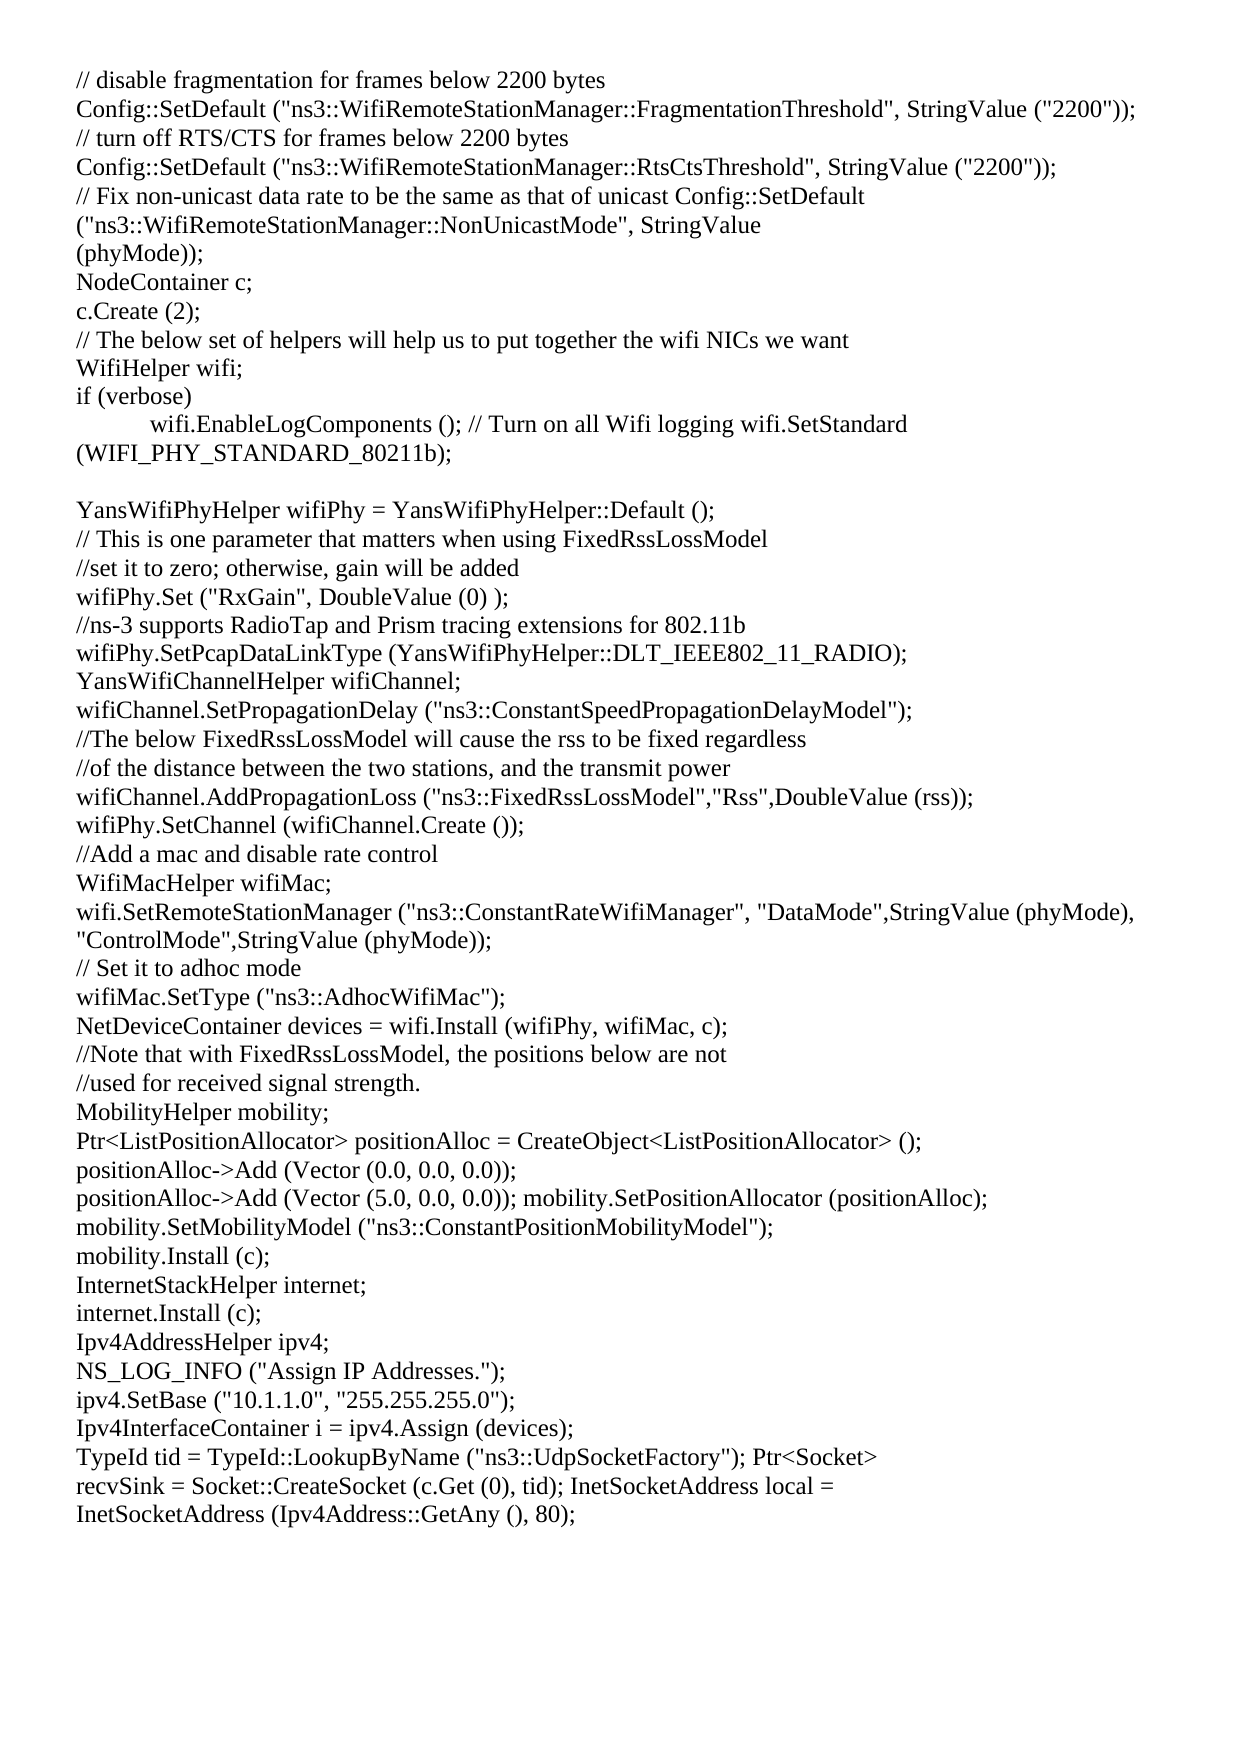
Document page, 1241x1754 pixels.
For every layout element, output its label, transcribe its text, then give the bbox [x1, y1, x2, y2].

text TypeId tid = TypeId::LookupByName ("ns3::UdpSocketFactory"); Ptr<Socket> recvSink = Socket::CreateSocket (c.Get (0), tid); InetSocketAddress local = InetSocketAddress (Ipv4Address::GetAny (), 80); [76, 1442, 887, 1528]
text Ipv4InterfaceContainer i = ipv4.Assign (devices); [76, 1413, 1181, 1442]
text // This is one parameter that matters when using FixedRssLossModel [76, 524, 1181, 553]
text wifi.EnableLogComponents (); // Turn on all Wifi logging wifi.SetStandard (WIFI_PHY_STANDARD_80211b); [76, 410, 917, 467]
text //ns-3 supports RadioTap and Prism tracing extensions for 802.11b wifiPhy.SetPcapDataLinkType (YansWifiPhyHelper::DLT_IEEE802_11_RADIO); YansWifiChannelHelper wifiChannel; [76, 611, 936, 695]
text if (verbose) [76, 382, 1181, 410]
text //Add a mac and disable rate control WifiMacHelper wifiMac; [76, 839, 448, 897]
text mobility.Install (c); InternetStackHelper internet; internet.Install (c); Ipv4AddressHelper ipv4; [76, 1241, 376, 1356]
text wifiChannel.SetPropagationDelay ("ns3::ConstantSpeedPropagationDelayModel"); [76, 696, 1181, 724]
text YansWifiPhyHelper wifiPhy = YansWifiPhyHelper::Default (); [76, 495, 1181, 524]
text positionAlloc->Add (Vector (5.0, 0.0, 0.0)); mobility.SetPositionAllocator (positionAlloc); mobility.SetMobilityModel ("ns3::ConstantPositionMobilityModel"); [76, 1183, 998, 1241]
text //used for received signal strength. MobilityHelper mobility; [76, 1068, 430, 1126]
text // disable fragmentation for frames below 2200 bytes [76, 66, 1181, 94]
text //The below FixedRssLossModel will cause the rss to be fixed regardless [76, 724, 1181, 753]
text wifiMac.SetType ("ns3::AdhocWifiMac"); [76, 982, 1181, 1011]
text // Fix non-unicast data rate to be the same as that of unicast Config::SetDefault ("ns3::WifiRemoteStationManager::NonUnicastMode", StringValue (phyMode)); [76, 181, 875, 267]
text // turn off RTS/CTS for frames below 2200 bytes [76, 123, 1181, 152]
text NetDeviceContainer devices = wifi.Install (wifiPhy, wifiMac, c); [76, 1011, 1181, 1040]
text // Set it to adhoc mode [76, 954, 1181, 982]
text wifi.SetRemoteStationManager ("ns3::ConstantRateWifiManager", "DataMode",StringValue (phyMode), "ControlMode",StringValue (phyMode)); [76, 897, 1145, 954]
text //Note that with FixedRssLossModel, the positions below are not [76, 1040, 1181, 1068]
text //set it to zero; otherwise, gain will be added wifiPhy.Set ("RxGain", DoubleValue (0) ); [76, 553, 529, 611]
text Config::SetDefault ("ns3::WifiRemoteStationManager::FragmentationThreshold", StringValue ("2200")); [76, 94, 1181, 123]
text // The below set of helpers will help us to put together the wifi NICs we want WifiHelper wifi; [76, 325, 859, 382]
text Config::SetDefault ("ns3::WifiRemoteStationManager::RtsCtsThreshold", StringValue ("2200")); [76, 152, 1181, 181]
text NS_LOG_INFO ("Assign IP Addresses."); ipv4.SetBase ("10.1.1.0", "255.255.255.0"); [76, 1356, 523, 1413]
text //of the distance between the two stations, and the transmit power wifiChannel.AddPropagationLoss ("ns3::FixedRssLossModel","Rss",DoubleValue (rss)); wifiPhy.SetChannel (wifiChannel.Create ()); [76, 753, 984, 839]
text Ptr<ListPositionAllocator> positionAlloc = CreateObject<ListPositionAllocator> (); positionAlloc->Add (Vector (0.0, 0.0, 0.0)); [76, 1126, 930, 1183]
text NodeContainer c; c.Create (2); [76, 267, 262, 325]
